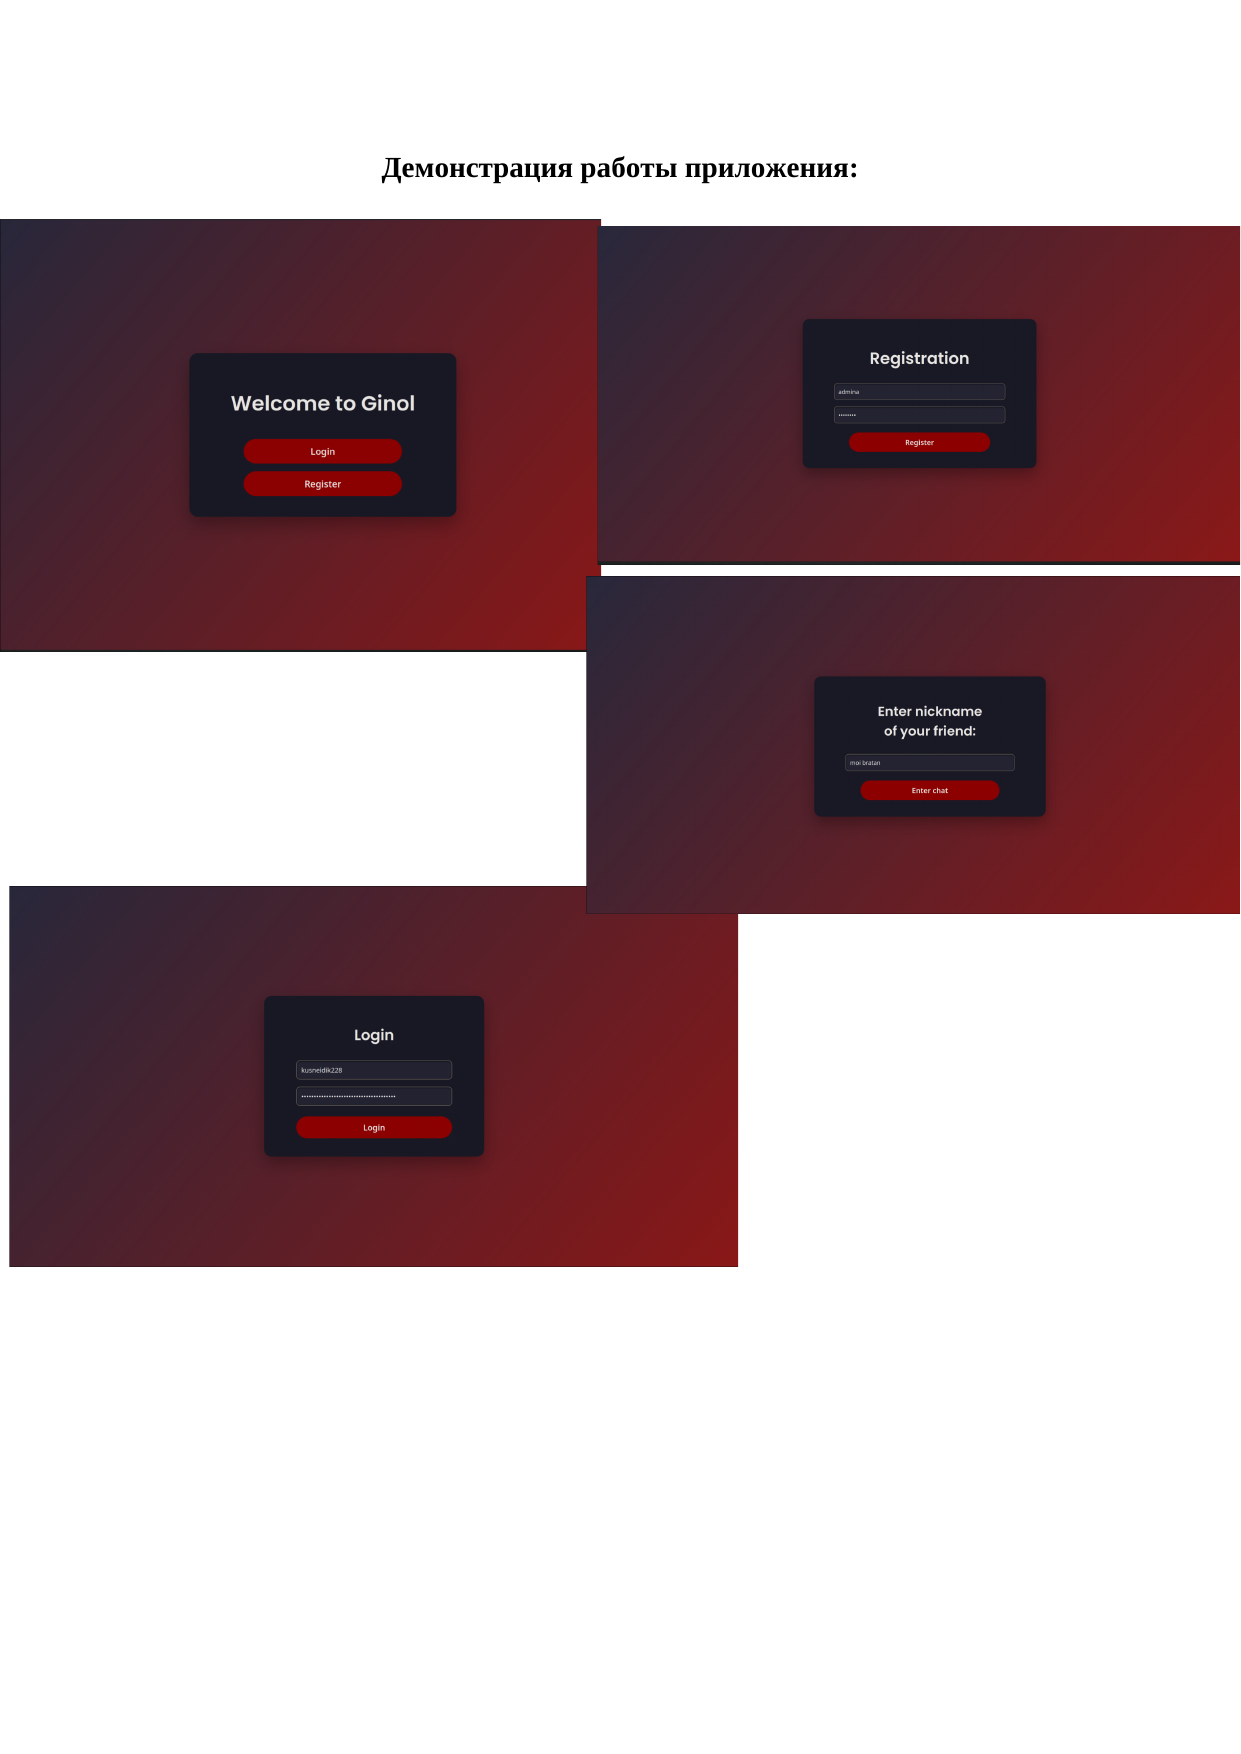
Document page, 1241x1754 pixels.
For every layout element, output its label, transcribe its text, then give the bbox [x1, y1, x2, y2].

text Демонстрация работы приложения: [150, 150, 1090, 183]
picture [0, 219, 1241, 1267]
